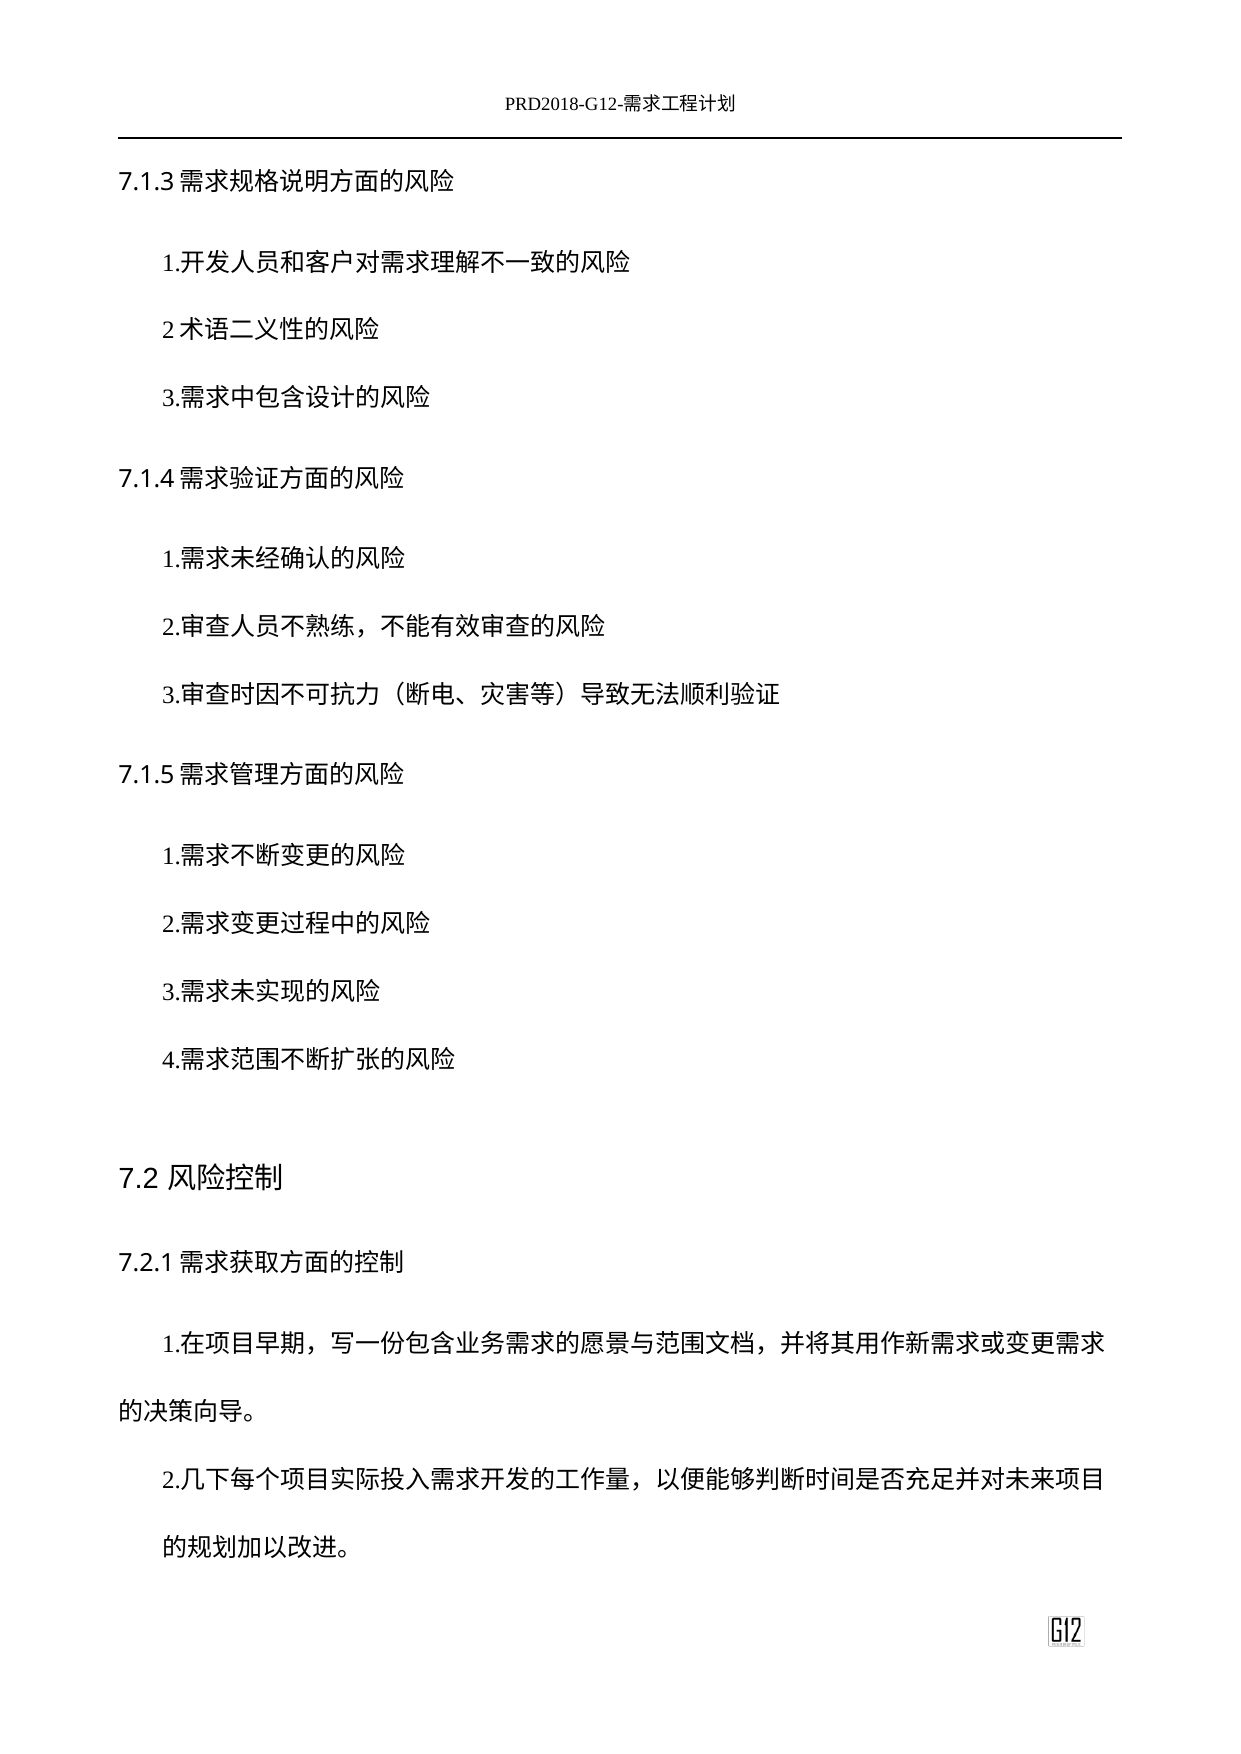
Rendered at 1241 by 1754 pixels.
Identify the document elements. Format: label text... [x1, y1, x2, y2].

text 2.审查人员不熟练，不能有效审查的风险 [118, 591, 1122, 659]
text 4.需求范围不断扩张的风险 [118, 1023, 1122, 1091]
text 3.审查时因不可抗力（断电、灾害等）导致无法顺利验证 [118, 659, 1122, 727]
text 1.需求未经确认的风险 [118, 523, 1122, 591]
text 1.开发人员和客户对需求理解不一致的风险 [118, 226, 1122, 294]
text 2.需求变更过程中的风险 [118, 887, 1122, 955]
text 3.需求未实现的风险 [118, 955, 1122, 1023]
text 2.几下每个项目实际投入需求开发的工作量，以便能够判断时间是否充足并对未来项目的规划加以改进。 3.尽早明确干系人、客户和用户类别。确定各类用户代言人。让关键干系人担任产品带头人。还要确保产品带头人确实履行其承诺以便你能够收集到正确的需求。 [162, 1443, 1122, 1579]
text 2术语二义性的风险 [118, 294, 1122, 362]
text 3.需求中包含设计的风险 [118, 362, 1122, 430]
text 1.需求不断变更的风险 [118, 819, 1122, 887]
picture [1047, 1613, 1085, 1651]
text 1.在项目早期，写一份包含业务需求的愿景与范围文档，并将其用作新需求或变更需求的决策向导。 [118, 1307, 1122, 1443]
